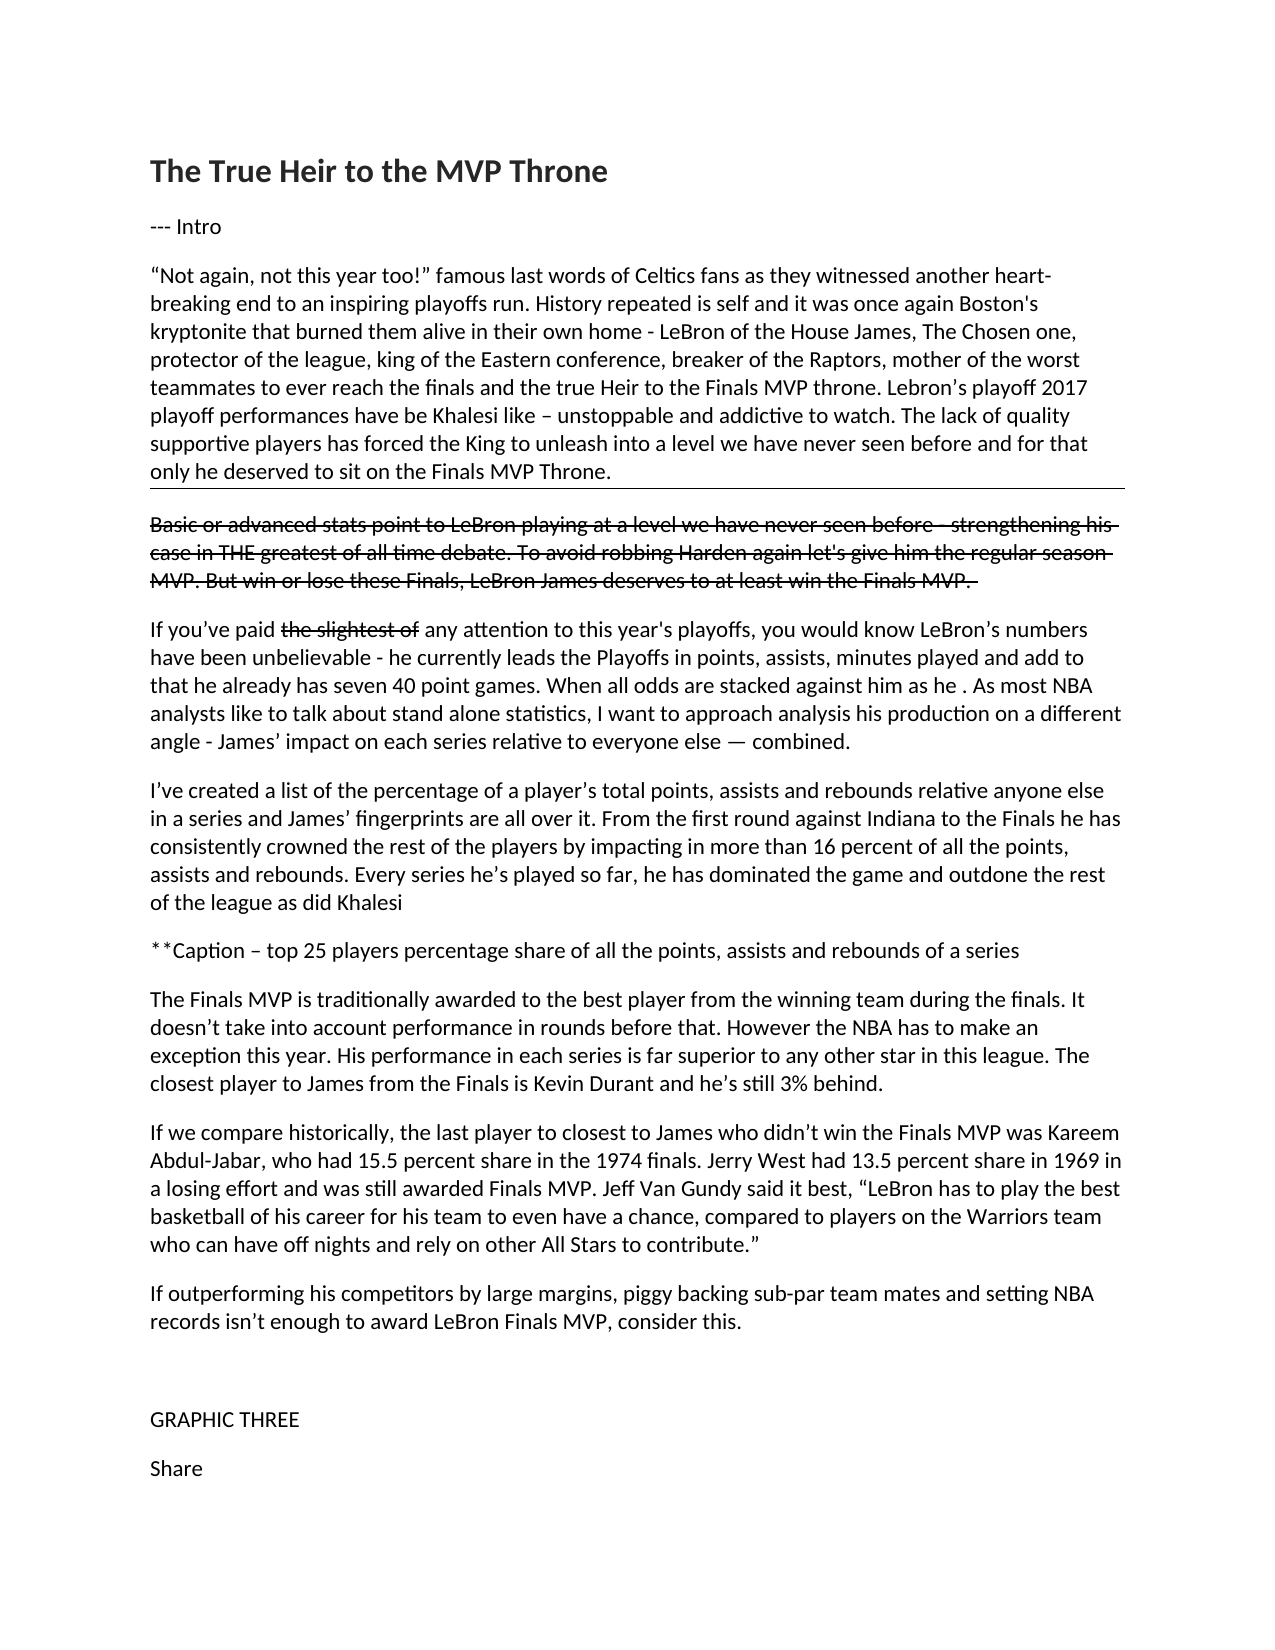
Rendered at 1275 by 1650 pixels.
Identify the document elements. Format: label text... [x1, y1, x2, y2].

text Basic or advanced stats point to LeBron playing at a level we have never seen before - strengthening his case in THE greatest of all time debate. To avoid robbing Harden again let's give him the regular season MVP. But win or lose these Finals, LeBron James deserves to at least win the Finals MVP. [150, 510, 1125, 594]
text If you’ve paid the slightest of any attention to this year's playoffs, you would know LeBron’s numbers have been unbelievable - he currently leads the Playoffs in points, assists, minutes played and add to that he already has seven 40 point games. When all odds are stacked against him as he . As most NBA analysts like to talk about stand alone statistics, I want to approach analysis his production on a different angle - James’ impact on each series relative to everyone else — combined. [150, 615, 1125, 755]
text The True Heir to the MVP Throne [150, 150, 1125, 191]
text If outperforming his competitors by large margins, piggy backing sub-par team mates and setting NBA records isn’t enough to award LeBron Finals MVP, consider this. [150, 1279, 1125, 1335]
text “Not again, not this year too!” famous last words of Celtics fans as they witnessed another heart-breaking end to an inspiring playoffs run. History repeated is self and it was once again Boston's kryptonite that burned them alive in their own home - LeBron of the House James, The Chosen one, protector of the league, king of the Eastern conference, breaker of the Raptors, mother of the worst teammates to ever reach the finals and the true Heir to the Finals MVP throne. Lebron’s playoff 2017 playoff performances have be Khalesi like – unstoppable and addictive to watch. The lack of quality supportive players has forced the King to unleash into a level we have never seen before and for that only he deserved to sit on the Finals MVP Throne. [150, 261, 1125, 488]
text **Caption – top 25 players percentage share of all the points, assists and rebounds of a series [150, 937, 1125, 965]
text --- Intro [150, 212, 1125, 240]
text I’ve created a list of the percentage of a player’s total points, assists and rebounds relative anyone else in a series and James’ fingerprints are all over it. From the first round against Indiana to the Finals he has consistently crowned the rest of the players by impacting in more than 16 percent of all the points, assists and rebounds. Every series he’s played so far, he has dominated the game and outdone the rest of the league as did Khalesi [150, 776, 1125, 916]
text GRAPHIC THREE [150, 1405, 1125, 1433]
text The Finals MVP is traditionally awarded to the best player from the winning team during the finals. It doesn’t take into account performance in rounds before that. However the NBA has to make an exception this year. His performance in each series is far superior to any other star in this league. The closest player to James from the Finals is Kevin Durant and he’s still 3% behind. [150, 986, 1125, 1098]
text If we compare historically, the last player to closest to James who didn’t win the Finals MVP was Kareem Abdul-Jabar, who had 15.5 percent share in the 1974 finals. Jerry West had 13.5 percent share in 1969 in a losing effort and was still awarded Finals MVP. Jeff Van Gundy said it best, “LeBron has to play the best basketball of his career for his team to even have a chance, compared to players on the Warriors team who can have off nights and rely on other All Stars to contribute.” [150, 1118, 1125, 1258]
text Share [150, 1454, 1125, 1482]
